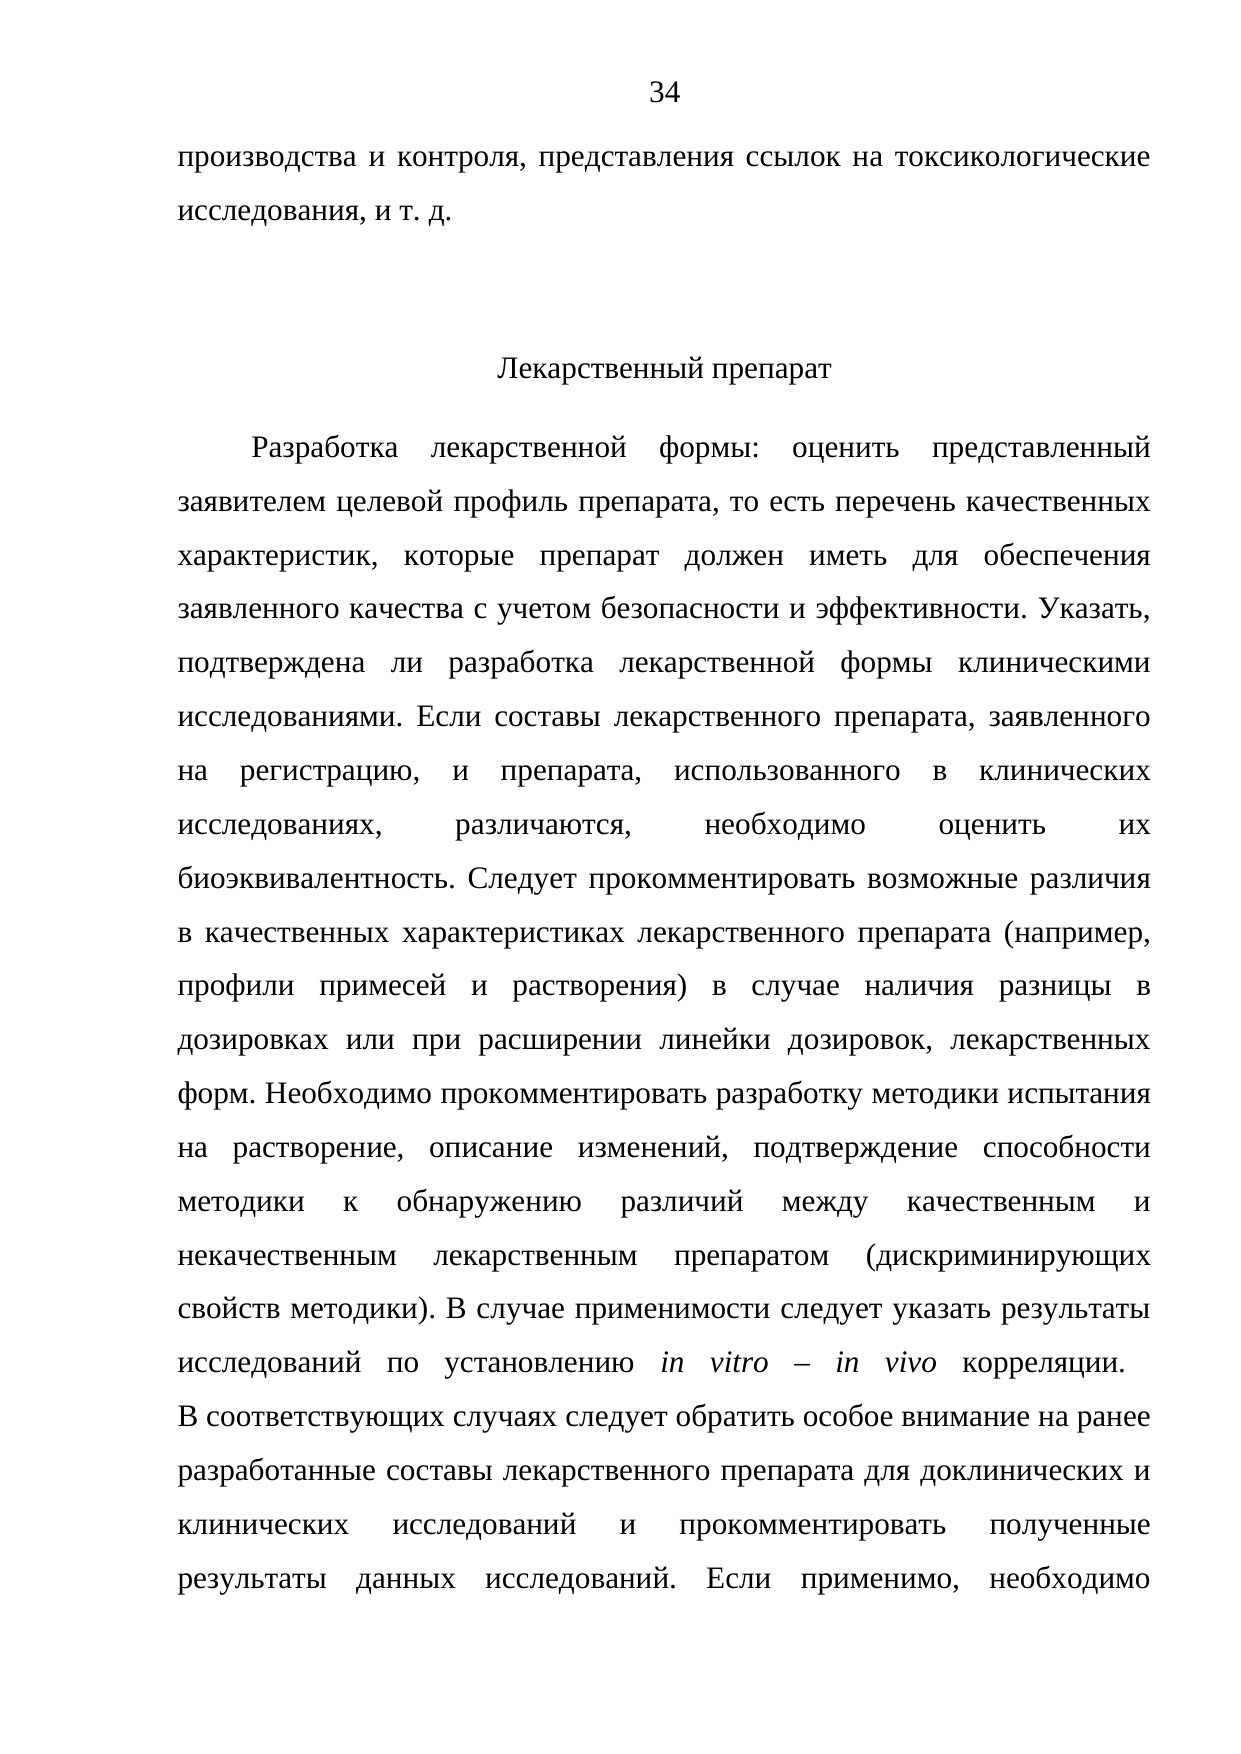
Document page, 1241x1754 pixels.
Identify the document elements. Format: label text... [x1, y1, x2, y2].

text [177, 428, 1152, 1595]
text Лекарственный препарат [177, 349, 1152, 385]
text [177, 138, 1152, 227]
